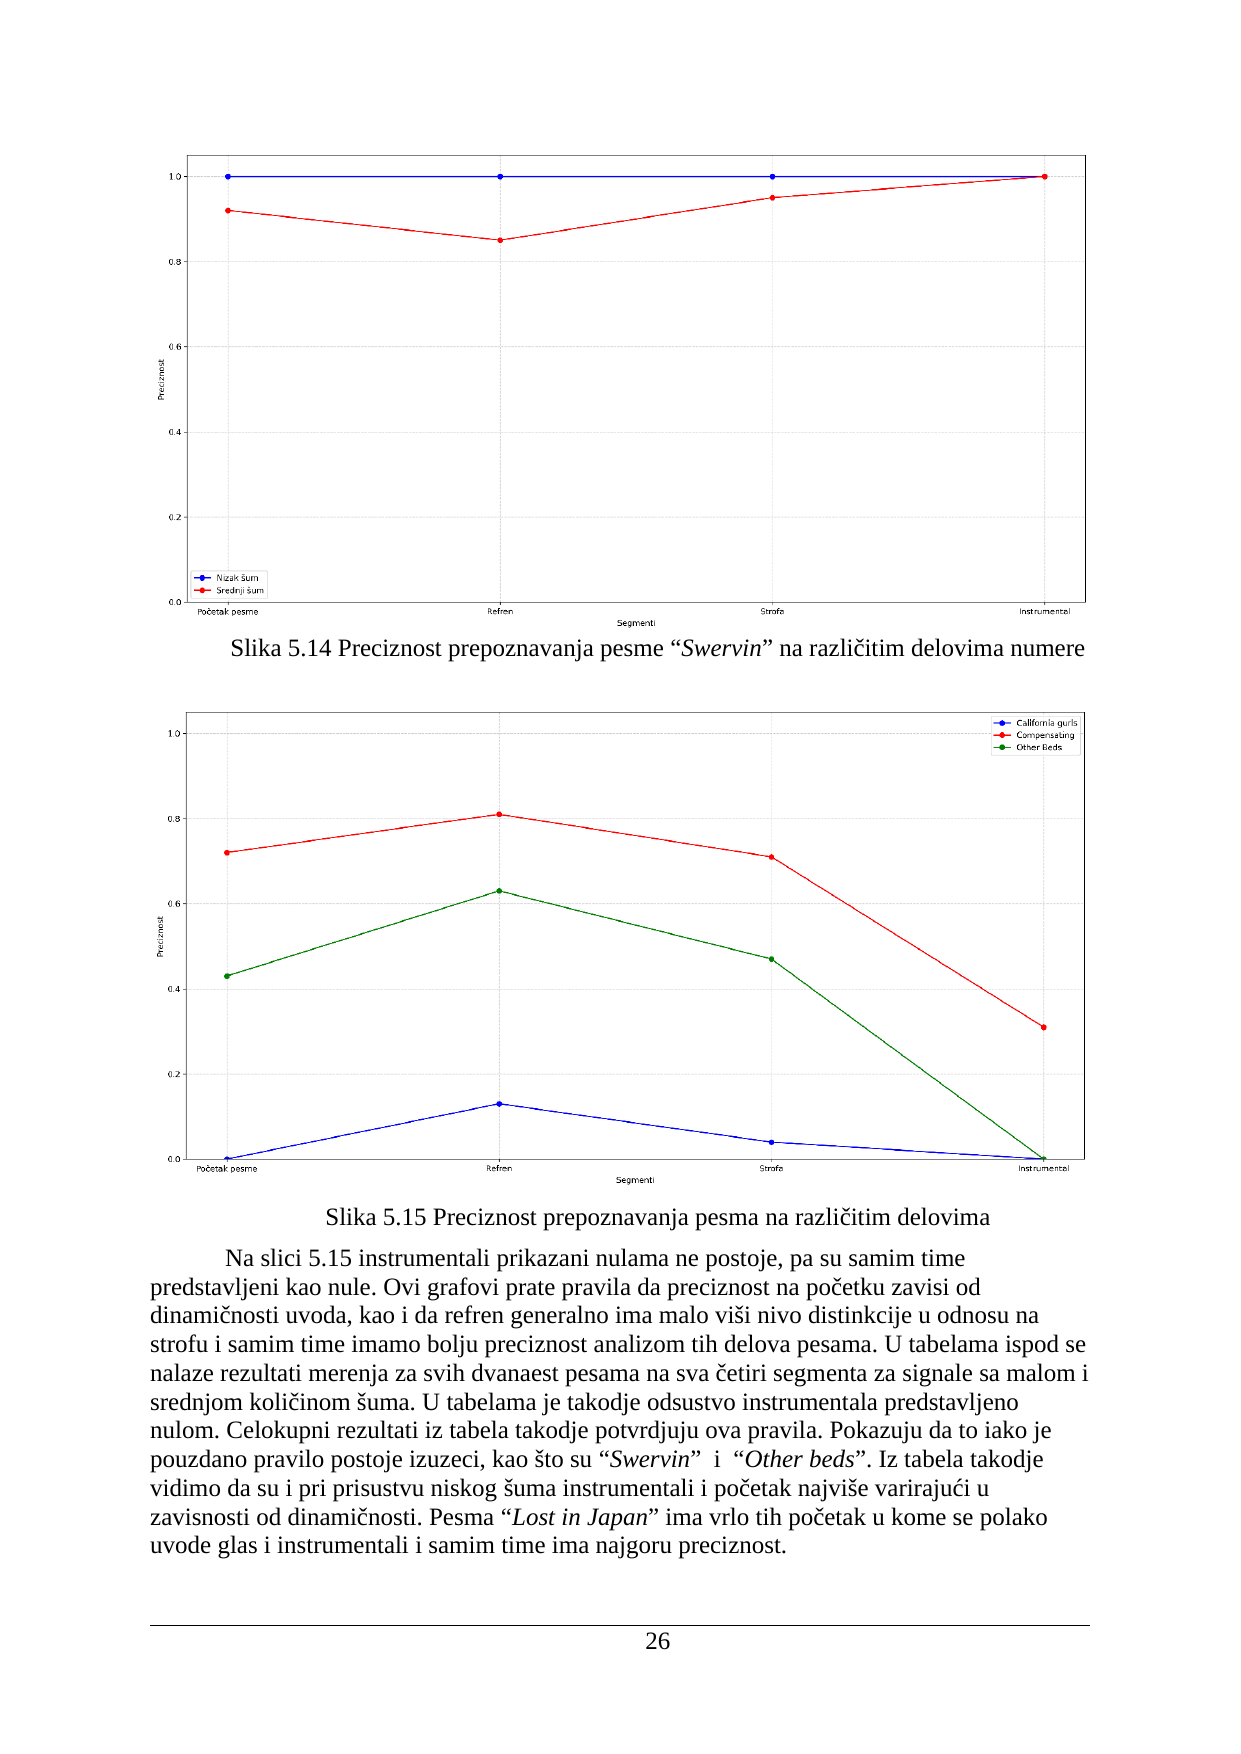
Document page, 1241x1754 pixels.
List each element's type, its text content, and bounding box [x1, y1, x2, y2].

picture [151, 150, 1091, 633]
picture [150, 706, 1089, 1190]
text Na slici 5.15 instrumentali prikazani nulama ne postoje, pa su samim time predstavljeni kao nule. Ovi grafovi prate pravila da preciznost na početku zavisi od dinamičnosti uvoda, kao i da refren generalno ima malo viši nivo distinkcije u odnosu na strofu i samim time imamo bolju preciznost analizom tih delova pesama. U tabelama ispod se nalaze rezultati merenja za svih dvanaest pesama na sva četiri segmenta za signale sa malom i srednjom količinom šuma. U tabelama je takodje odsustvo instrumentala predstavljeno nulom. Celokupni rezultati iz tabela takodje potvrdjuju ova pravila. Pokazuju da to iako je pouzdano pravilo postoje izuzeci, kao što su “Swervin” i “Other beds”. Iz tabela takodje vidimo da su i pri prisustvu niskog šuma instrumentali i početak najviše varirajući u zavisnosti od dinamičnosti. Pesma “Lost in Japan” ima vrlo tih početak u kome se polako uvode glas i instrumentali i samim time ima najgoru preciznost. [150, 1243, 1090, 1559]
